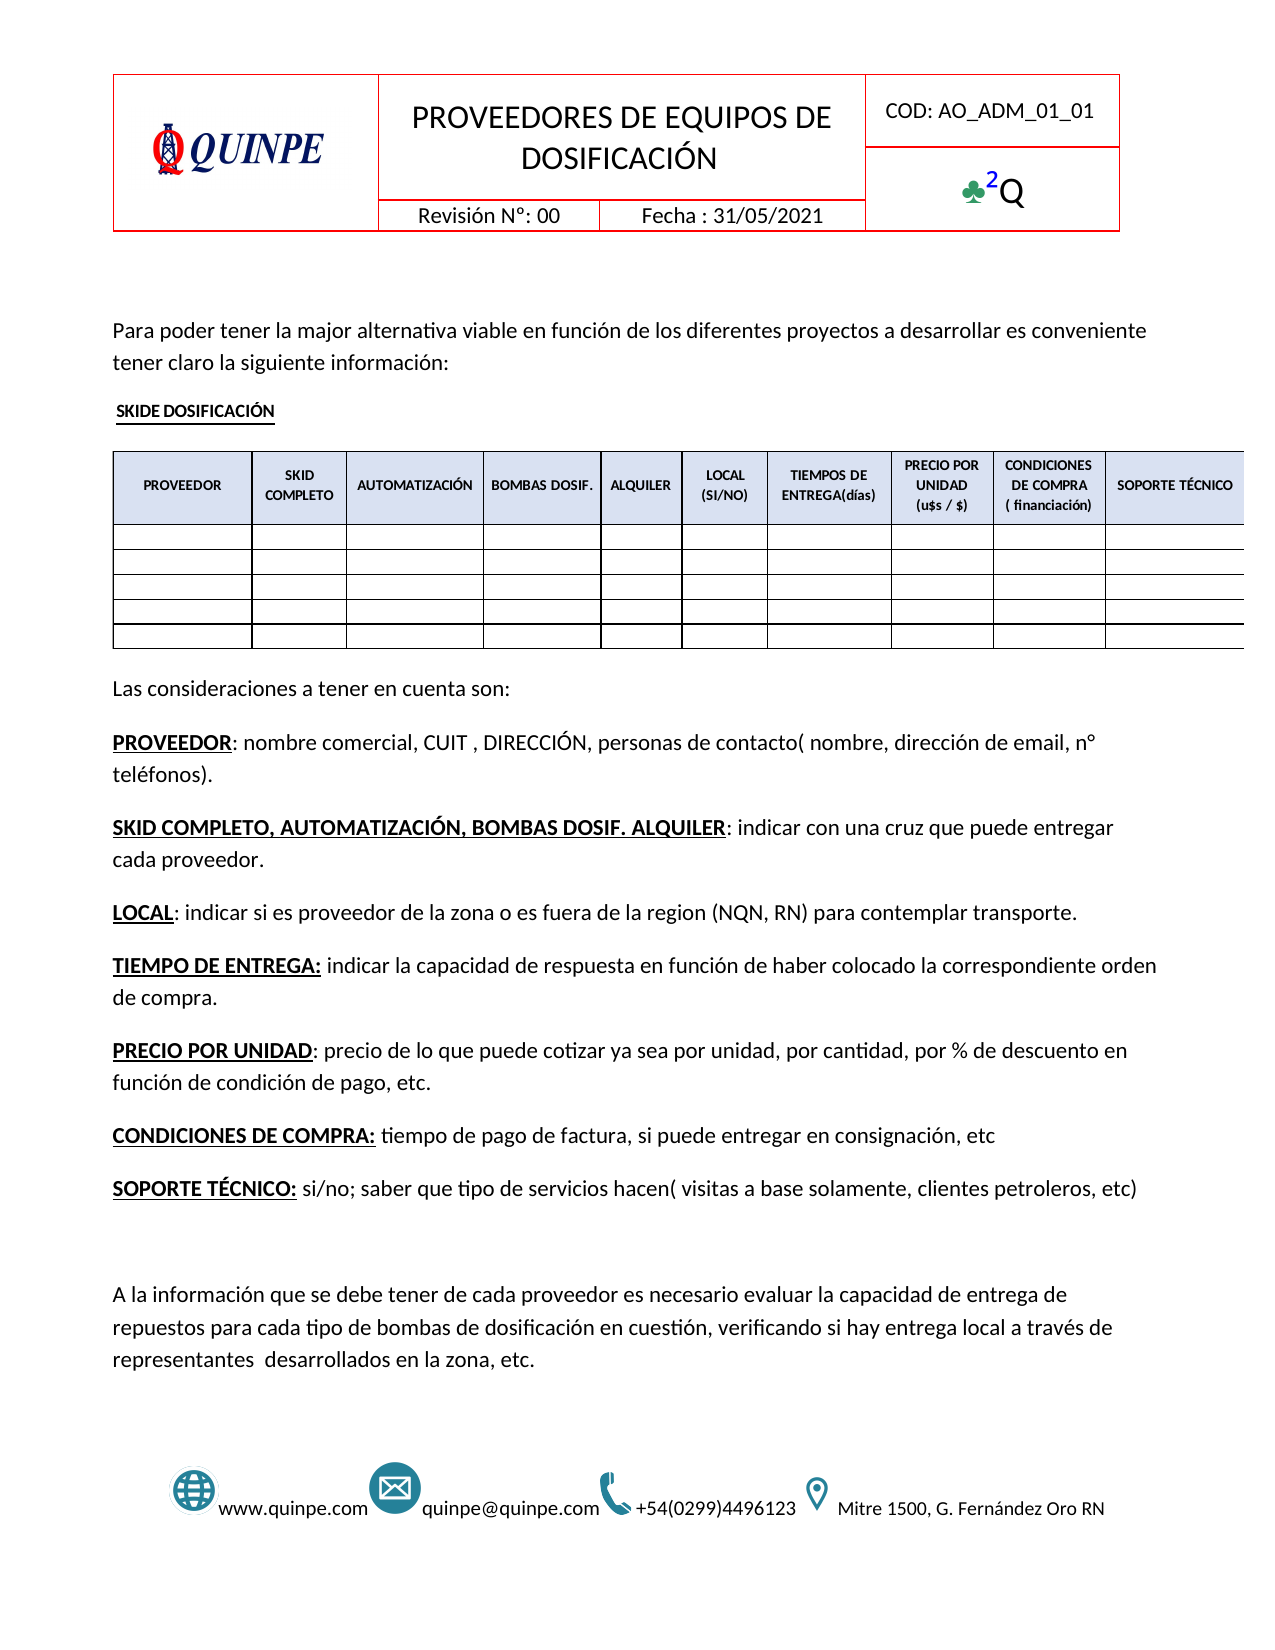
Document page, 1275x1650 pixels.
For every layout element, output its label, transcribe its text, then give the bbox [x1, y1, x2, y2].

text TIEMPO DE ENTREGA: indicar la capacidad de respuesta en función de haber colocado la correspondiente orden de compra. [112, 951, 1162, 1011]
text Para poder tener la major alternativa viable en función de los diferentes proyectos a desarrollar es conveniente tener claro la siguiente información: [112, 316, 1162, 376]
text SOPORTE TÉCNICO: si/no; saber que tipo de servicios hacen( visitas a base solamente, clientes petroleros, etc) [112, 1174, 1162, 1202]
text SKID COMPLETO, AUTOMATIZACIÓN, BOMBAS DOSIF. ALQUILER: indicar con una cruz que puede entregar cada proveedor. [112, 813, 1162, 873]
text Las consideraciones a tener en cuenta son: [112, 674, 1162, 703]
text LOCAL: indicar si es proveedor de la zona o es fuera de la region (NQN, RN) para contemplar transporte. [112, 898, 1162, 926]
text PRECIO POR UNIDAD: precio de lo que puede cotizar ya sea por unidad, por cantidad, por % de descuento en función de condición de pago, etc. [112, 1036, 1162, 1096]
text A la información que se debe tener de cada proveedor es necesario evaluar la capacidad de entrega de repuestos para cada tipo de bombas de dosificación en cuestión, verificando si hay entrega local a través de representantes desarrollados en la zona, etc. [112, 1281, 1162, 1373]
text CONDICIONES DE COMPRA: tiempo de pago de factura, si puede entregar en consignación, etc [112, 1121, 1162, 1149]
text PROVEEDOR: nombre comercial, CUIT , DIRECCIÓN, personas de contacto( nombre, dirección de email, n° teléfonos). [112, 728, 1162, 788]
picture [127, 107, 353, 190]
